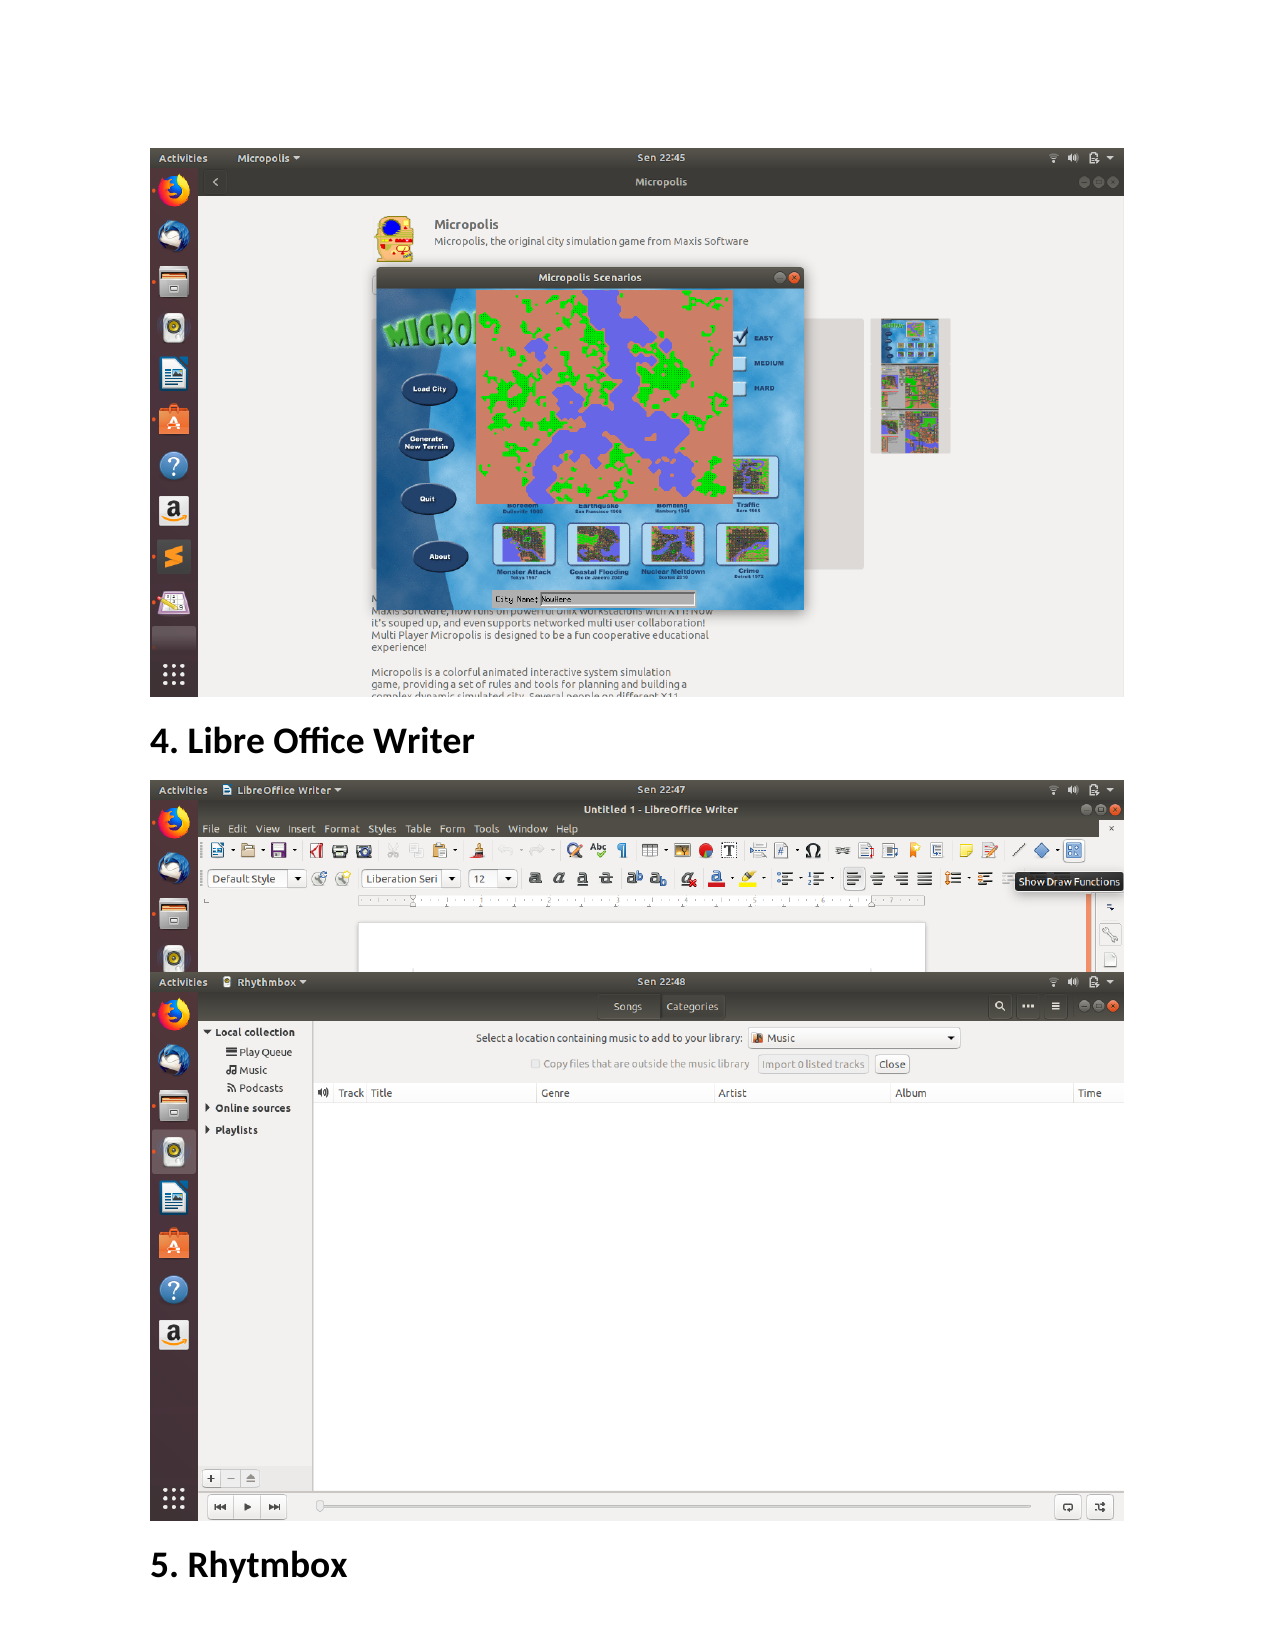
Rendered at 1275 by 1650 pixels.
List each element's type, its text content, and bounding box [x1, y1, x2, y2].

picture [150, 780, 1124, 1521]
picture [150, 148, 1124, 697]
